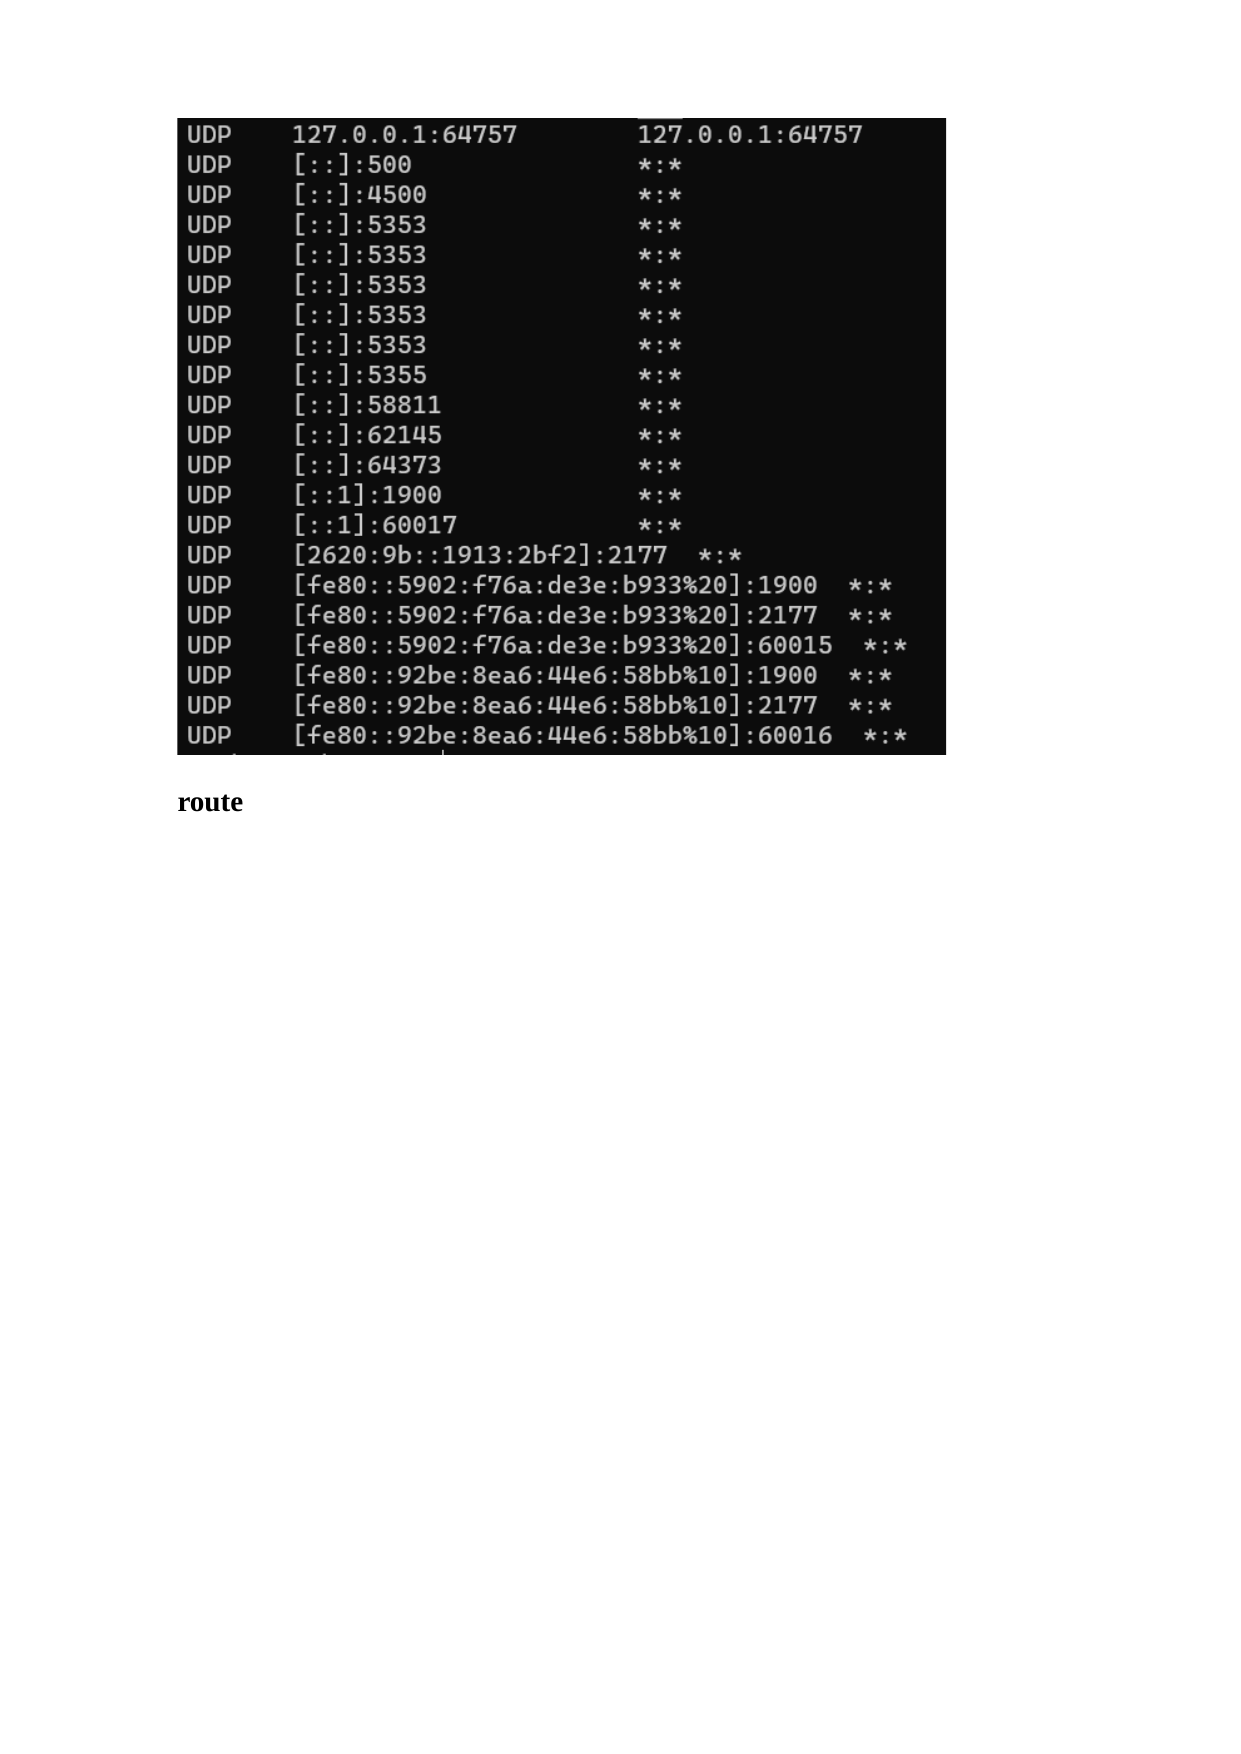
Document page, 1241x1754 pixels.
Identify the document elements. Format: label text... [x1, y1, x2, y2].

picture [177, 118, 947, 755]
subtitle route [177, 784, 1152, 817]
